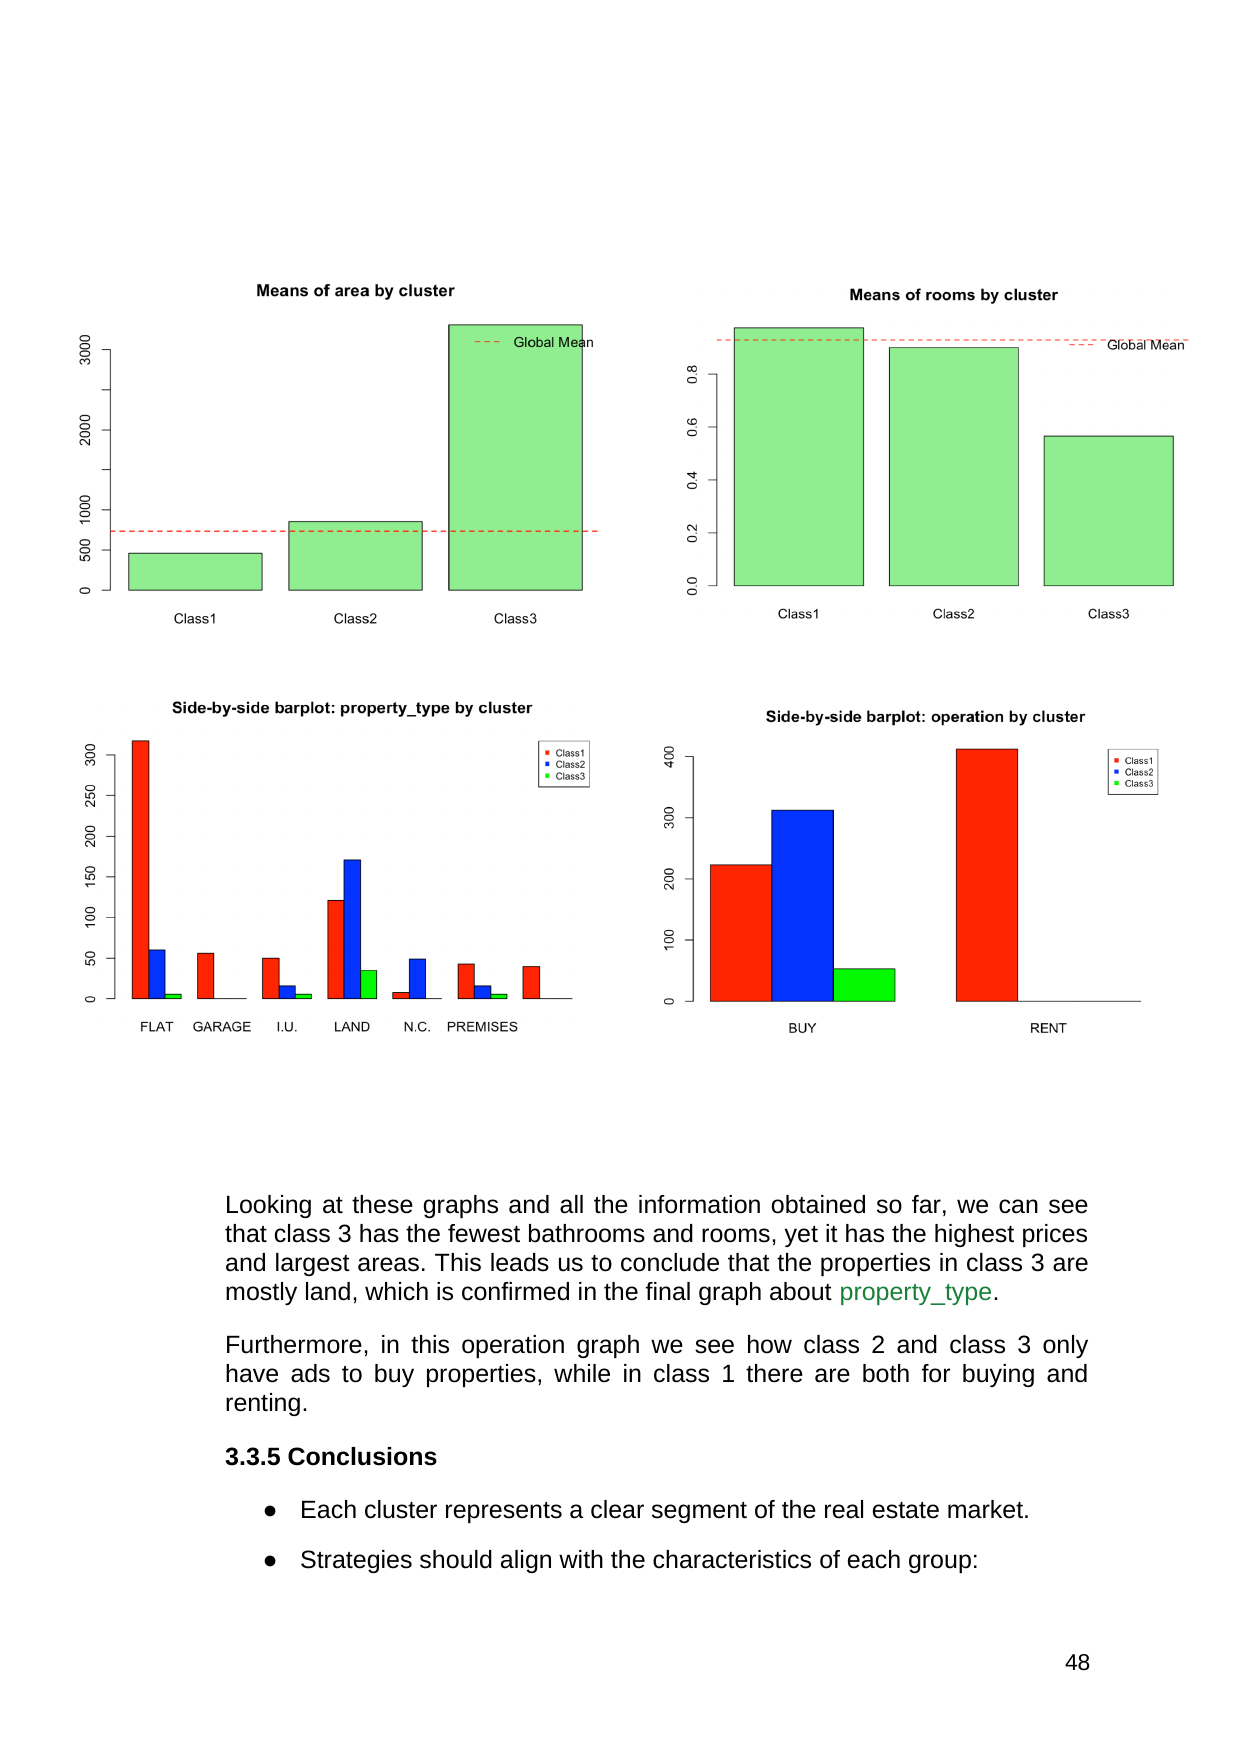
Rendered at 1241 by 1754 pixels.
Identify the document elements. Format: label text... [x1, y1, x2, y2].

subtitle 3.3.5 Conclusions [150, 1442, 1090, 1471]
picture [681, 282, 1193, 624]
list Each cluster represents a clear segment of the real estate market. [262, 1496, 1090, 1524]
text Furthermore, in this operation graph we see how class 2 and class 3 only have ads to buy properties, while in class 1 there are both for buying and renting. [225, 1331, 1090, 1417]
picture [79, 697, 596, 1040]
picture [73, 278, 601, 630]
list Strategies should align with the characteristics of each group: [262, 1545, 1090, 1574]
picture [653, 701, 1164, 1042]
text Looking at these graphs and all the information obtained so far, we can see that class 3 has the fewest bathrooms and rooms, yet it has the highest prices and largest areas. This leads us to conclude that the properties in class 3 are mostly land, which is confirmed in the final graph about property_type. [225, 1191, 1090, 1306]
